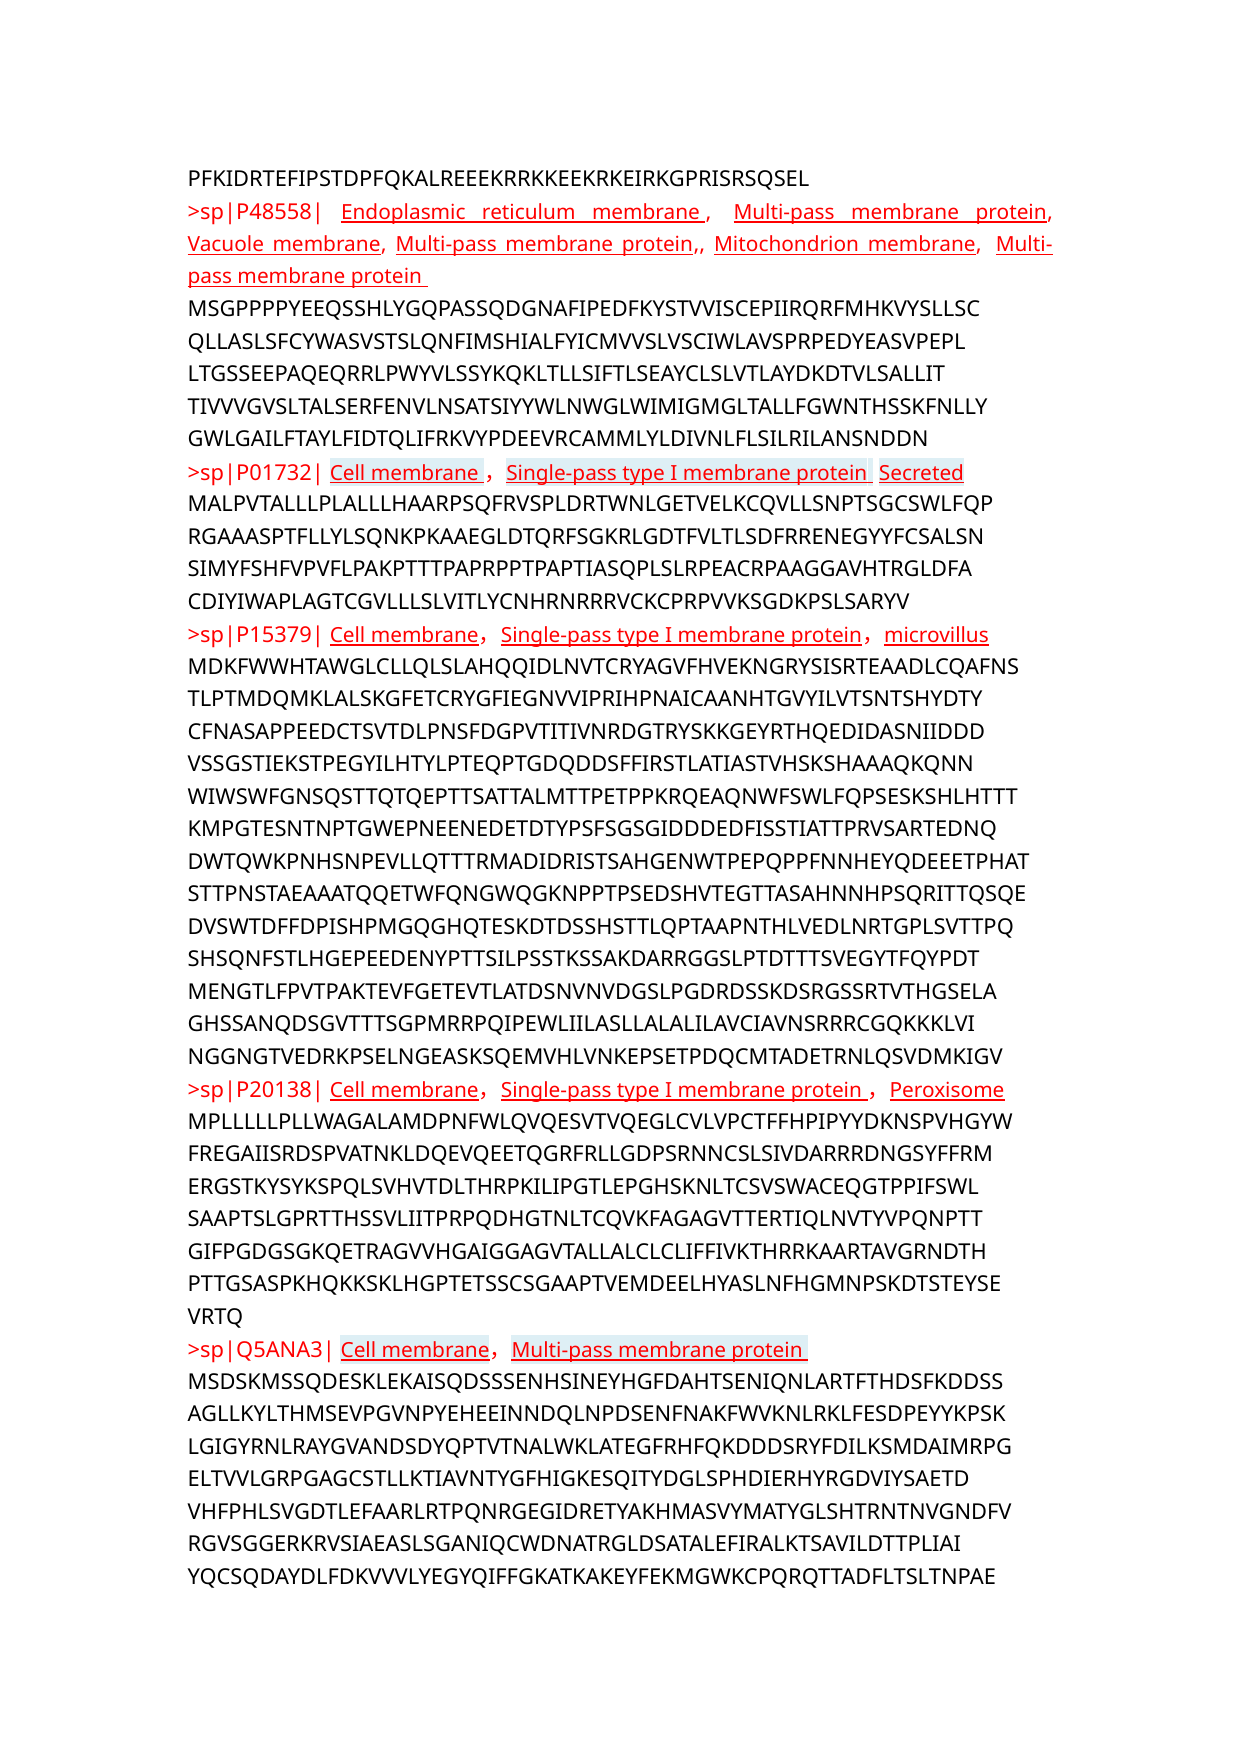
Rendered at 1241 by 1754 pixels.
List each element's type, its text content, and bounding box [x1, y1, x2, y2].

text MENGTLFPVTPAKTEVFGETEVTLATDSNVNVDGSLPGDRDSSKDSRGSSRTVTHGSELA [187, 974, 1053, 1007]
text ELTVVLGRPGAGCSTLLKTIAVNTYGFHIGKESQITYDGLSPHDIERHYRGDVIYSAETD [187, 1462, 1053, 1494]
text SAAPTSLGPRTTHSSVLIITPRPQDHGTNLTCQVKFAGAGVTTERTIQLNVTYVPQNPTT [187, 1202, 1053, 1234]
text TIVVVGVSLTALSERFENVLNSATSIYYWLNWGLWIMIGMGLTALLFGWNTHSSKFNLLY [187, 389, 1053, 422]
text FREGAIISRDSPVATNKLDQEVQEETQGRFRLLGDPSRNNCSLSIVDARRRDNGSYFFRM [187, 1137, 1053, 1169]
text DWTQWKPNHSNPEVLLQTTTRMADIDRISTSAHGENWTPEPQPPFNNHEYQDEEETPHAT [187, 844, 1053, 877]
text WIWSWFGNSQSTTQTQEPTTSATTALMTTPETPPKRQEAQNWFSWLFQPSESKSHLHTTT [187, 779, 1053, 812]
text VRTQ [187, 1299, 1053, 1332]
text SIMYFSHFVPVFLPAKPTTTPAPRPPTPAPTIASQPLSLRPEACRPAAGGAVHTRGLDFA [187, 552, 1053, 584]
text AGLLKYLTHMSEVPGVNPYEHEEINNDQLNPDSENFNAKFWVKNLRKLFESDPEYYKPSK [187, 1397, 1053, 1429]
text CDIYIWAPLAGTCGVLLLSLVITLYCNHRNRRRVCKCPRPVVKSGDKPSLSARYV [187, 584, 1053, 617]
text >sp|P20138| Cell membrane，Single-pass type I membrane protein ，Peroxisome [187, 1072, 1053, 1104]
text VSSGSTIEKSTPEGYILHTYLPTEQPTGDQDDSFFIRSTLATIASTVHSKSHAAAQKQNN [187, 747, 1053, 779]
text TLPTMDQMKLALSKGFETCRYGFIEGNVVIPRIHPNAICAANHTGVYILVTSNTSHYDTY [187, 682, 1053, 714]
text YQCSQDAYDLFDKVVVLYEGYQIFFGKATKAKEYFEKMGWKCPQRQTTADFLTSLTNPAE [187, 1559, 1053, 1592]
text NGGNGTVEDRKPSELNGEASKSQEMVHLVNKEPSETPDQCMTADETRNLQSVDMKIGV [187, 1039, 1053, 1072]
text LGIGYRNLRAYGVANDSDYQPTVTNALWKLATEGFRHFQKDDDSRYFDILKSMDAIMRPG [187, 1429, 1053, 1462]
text VHFPHLSVGDTLEFAARLRTPQNRGEGIDRETYAKHMASVYMATYGLSHTRNTNVGNDFV [187, 1494, 1053, 1527]
text >sp|P15379| Cell membrane，Single-pass type I membrane protein，microvillus [187, 617, 1053, 649]
text PTTGSASPKHQKKSKLHGPTETSSCSGAAPTVEMDEELHYASLNFHGMNPSKDTSTEYSE [187, 1267, 1053, 1299]
text >sp|P01732| Cell membrane ，Single-pass type I membrane protein Secreted [187, 454, 1053, 487]
text >sp|Q5ANA3| Cell membrane，Multi-pass membrane protein [187, 1332, 1053, 1364]
text LTGSSEEPAQEQRRLPWYVLSSYKQKLTLLSIFTLSEAYCLSLVTLAYDKDTVLSALLIT [187, 357, 1053, 389]
text MALPVTALLLPLALLLHAARPSQFRVSPLDRTWNLGETVELKCQVLLSNPTSGCSWLFQP [187, 487, 1053, 519]
text SHSQNFSTLHGEPEEDENYPTTSILPSSTKSSAKDARRGGSLPTDTTTSVEGYTFQYPDT [187, 942, 1053, 974]
text RGVSGGERKRVSIAEASLSGANIQCWDNATRGLDSATALEFIRALKTSAVILDTTPLIAI [187, 1527, 1053, 1559]
text DVSWTDFFDPISHPMGQGHQTESKDTDSSHSTTLQPTAAPNTHLVEDLNRTGPLSVTTPQ [187, 909, 1053, 942]
text MDKFWWHTAWGLCLLQLSLAHQQIDLNVTCRYAGVFHVEKNGRYSISRTEAADLCQAFNS [187, 649, 1053, 682]
text STTPNSTAEAAATQQETWFQNGWQGKNPPTPSEDSHVTEGTTASAHNNHPSQRITTQSQE [187, 877, 1053, 909]
text PFKIDRTEFIPSTDPFQKALREEEKRRKKEEKRKEIRKGPRISRSQSEL [187, 162, 1053, 194]
text MPLLLLLPLLWAGALAMDPNFWLQVQESVTVQEGLCVLVPCTFFHPIPYYDKNSPVHGYW [187, 1104, 1053, 1137]
text KMPGTESNTNPTGWEPNEENEDETDTYPSFSGSGIDDDEDFISSTIATTPRVSARTEDNQ [187, 812, 1053, 844]
text MSGPPPPYEEQSSHLYGQPASSQDGNAFIPEDFKYSTVVISCEPIIRQRFMHKVYSLLSC [187, 292, 1053, 324]
text CFNASAPPEEDCTSVTDLPNSFDGPVTITIVNRDGTRYSKKGEYRTHQEDIDASNIIDDD [187, 714, 1053, 747]
text GIFPGDGSGKQETRAGVVHGAIGGAGVTALLALCLCLIFFIVKTHRRKAARTAVGRNDTH [187, 1234, 1053, 1267]
text GWLGAILFTAYLFIDTQLIFRKVYPDEEVRCAMMLYLDIVNLFLSILRILANSNDDN [187, 422, 1053, 454]
text GHSSANQDSGVTTTSGPMRRPQIPEWLIILASLLALALILAVCIAVNSRRRCGQKKKLVI [187, 1007, 1053, 1039]
text QLLASLSFCYWASVSTSLQNFIMSHIALFYICMVVSLVSCIWLAVSPRPEDYEASVPEPL [187, 324, 1053, 357]
text ERGSTKYSYKSPQLSVHVTDLTHRPKILIPGTLEPGHSKNLTCSVSWACEQGTPPIFSWL [187, 1169, 1053, 1202]
text RGAAASPTFLLYLSQNKPKAAEGLDTQRFSGKRLGDTFVLTLSDFRRENEGYYFCSALSN [187, 519, 1053, 552]
text MSDSKMSSQDESKLEKAISQDSSSENHSINEYHGFDAHTSENIQNLARTFTHDSFKDDSS [187, 1364, 1053, 1397]
text >sp|P48558| Endoplasmic reticulum membrane , Multi-pass membrane protein, Vacuole membrane, Multi-pass membrane protein,, Mitochondrion membrane, Multi-pass membrane protein [187, 194, 1053, 292]
